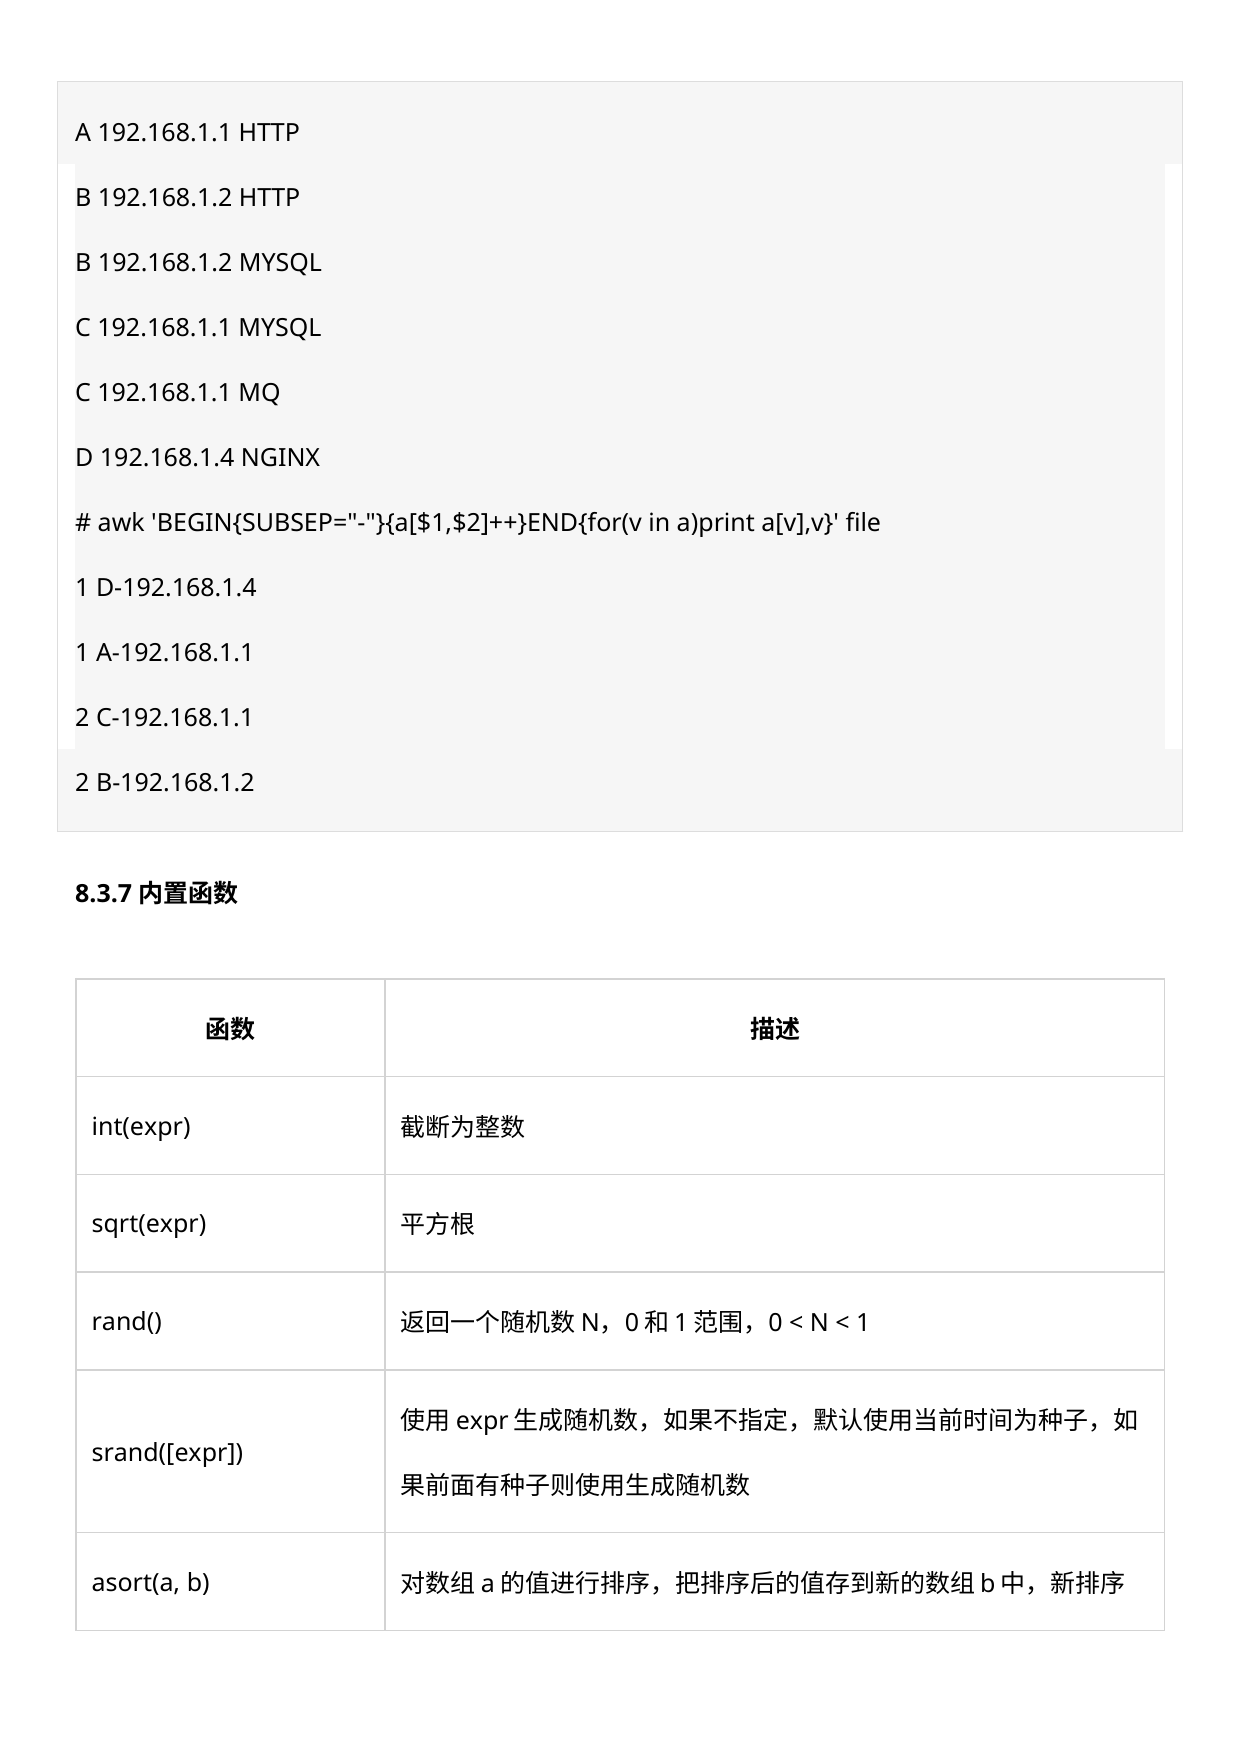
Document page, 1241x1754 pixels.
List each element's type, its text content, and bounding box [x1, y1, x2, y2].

text C 192.168.1.1 MYSQL [75, 294, 1165, 359]
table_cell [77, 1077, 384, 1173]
text A 192.168.1.1 HTTP [58, 82, 1182, 164]
text B 192.168.1.2 MYSQL [75, 229, 1165, 294]
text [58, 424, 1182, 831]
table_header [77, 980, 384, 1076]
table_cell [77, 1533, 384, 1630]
text C 192.168.1.1 MQ [75, 359, 1165, 424]
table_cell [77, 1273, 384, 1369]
text B 192.168.1.2 HTTP [75, 164, 1165, 229]
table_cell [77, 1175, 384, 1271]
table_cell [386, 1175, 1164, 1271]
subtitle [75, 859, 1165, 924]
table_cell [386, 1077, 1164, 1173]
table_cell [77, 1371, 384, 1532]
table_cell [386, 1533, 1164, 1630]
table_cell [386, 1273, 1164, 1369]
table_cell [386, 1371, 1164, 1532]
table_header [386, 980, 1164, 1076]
